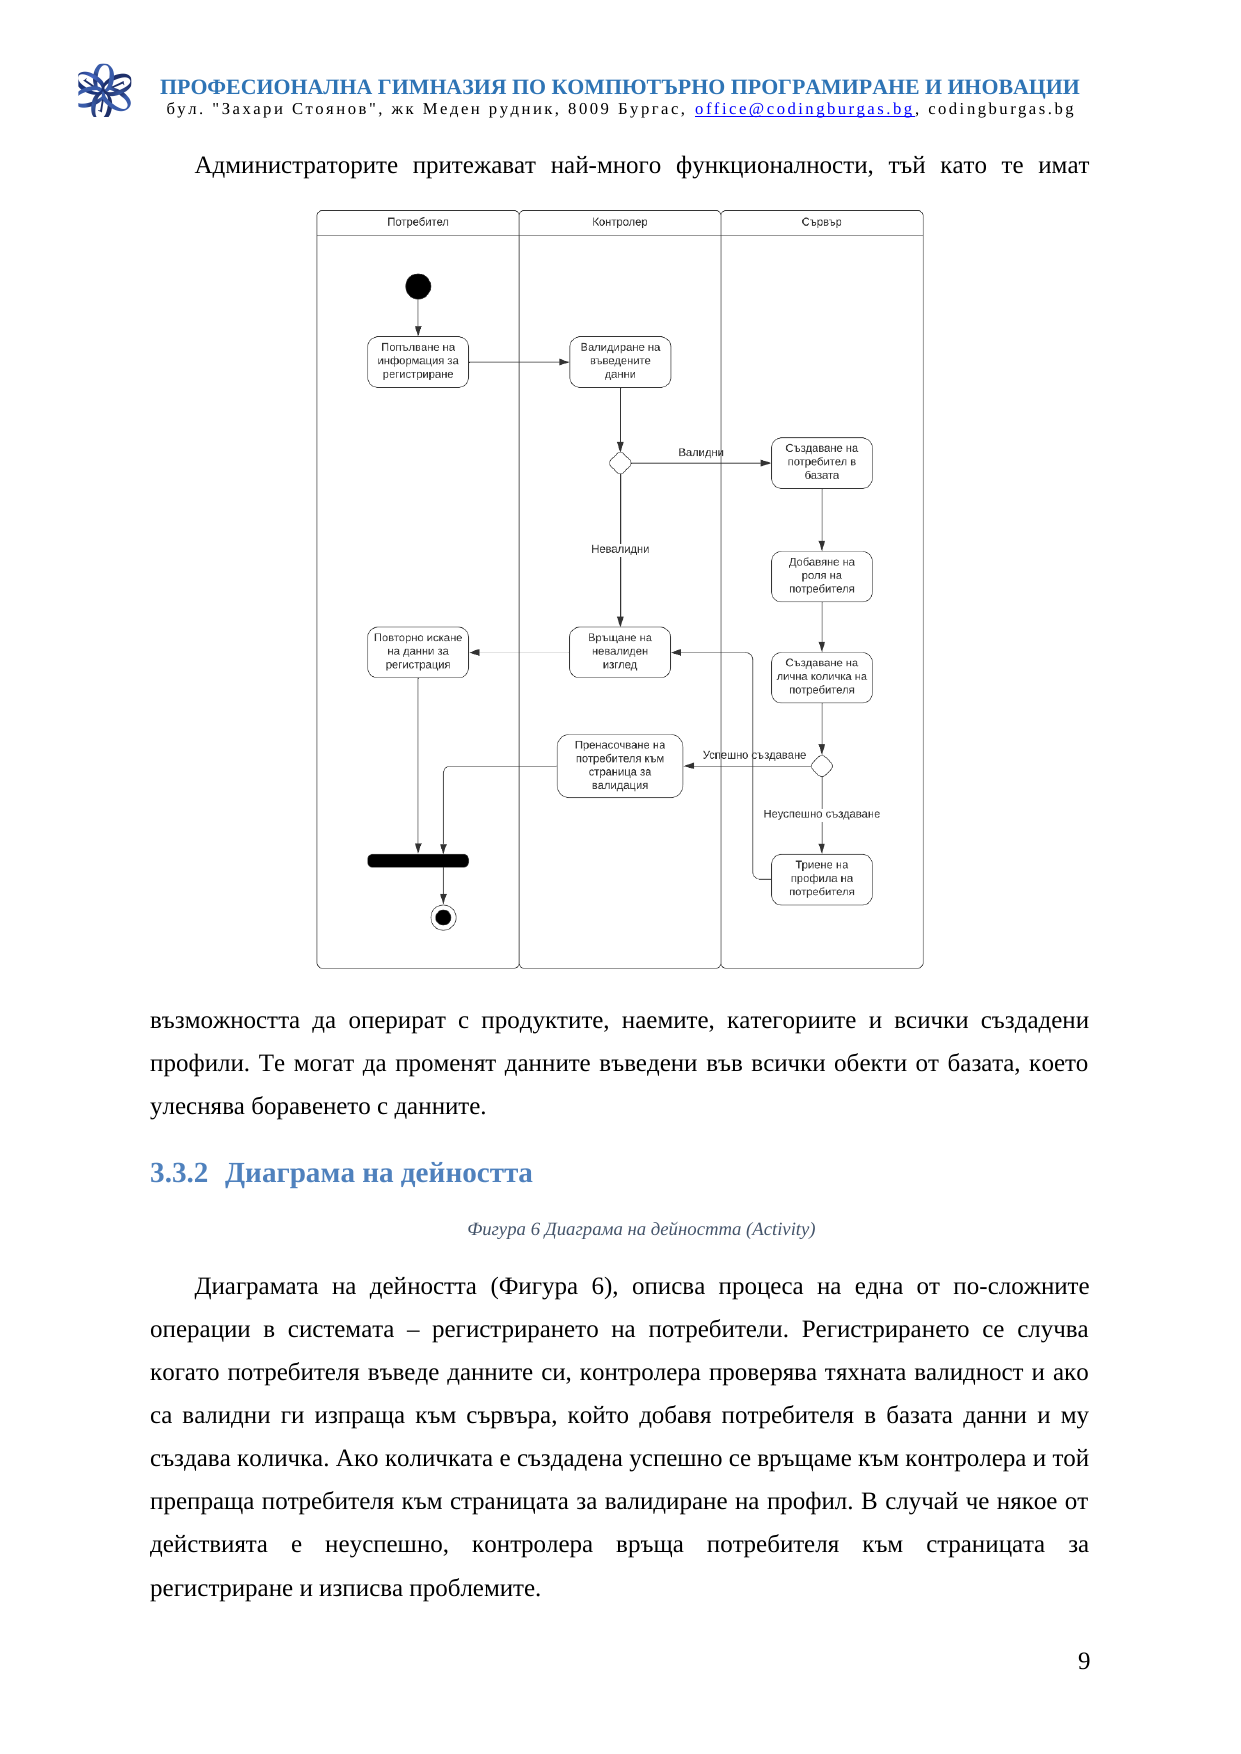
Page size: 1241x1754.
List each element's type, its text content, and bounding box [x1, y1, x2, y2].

picture [78, 63, 132, 117]
picture [191, 191, 1049, 1005]
text Фигура 6 Диаграма на дейността (Activity) [150, 1218, 1090, 1239]
subtitle Диаграма на дейността [150, 1155, 1090, 1188]
text Диаграмата на дейността (Фигура 6), описва процеса на една от по-сложните операции в системата – регистрирането на потребители. Регистрирането се случва когато потребителя въведе данните си, контролера проверява тяхната валидност и ако са валидни ги изпраща към сървъра, който добавя потребителя в базата данни и му създава количка. Ако количката е създадена успешно се връщаме към контролера и той препраща потребителя към страницата за валидиране на профил. В случай че някое от действията е неуспешно, контролера връща потребителя към страницата за регистриране и изписва проблемите. [150, 1271, 1090, 1601]
